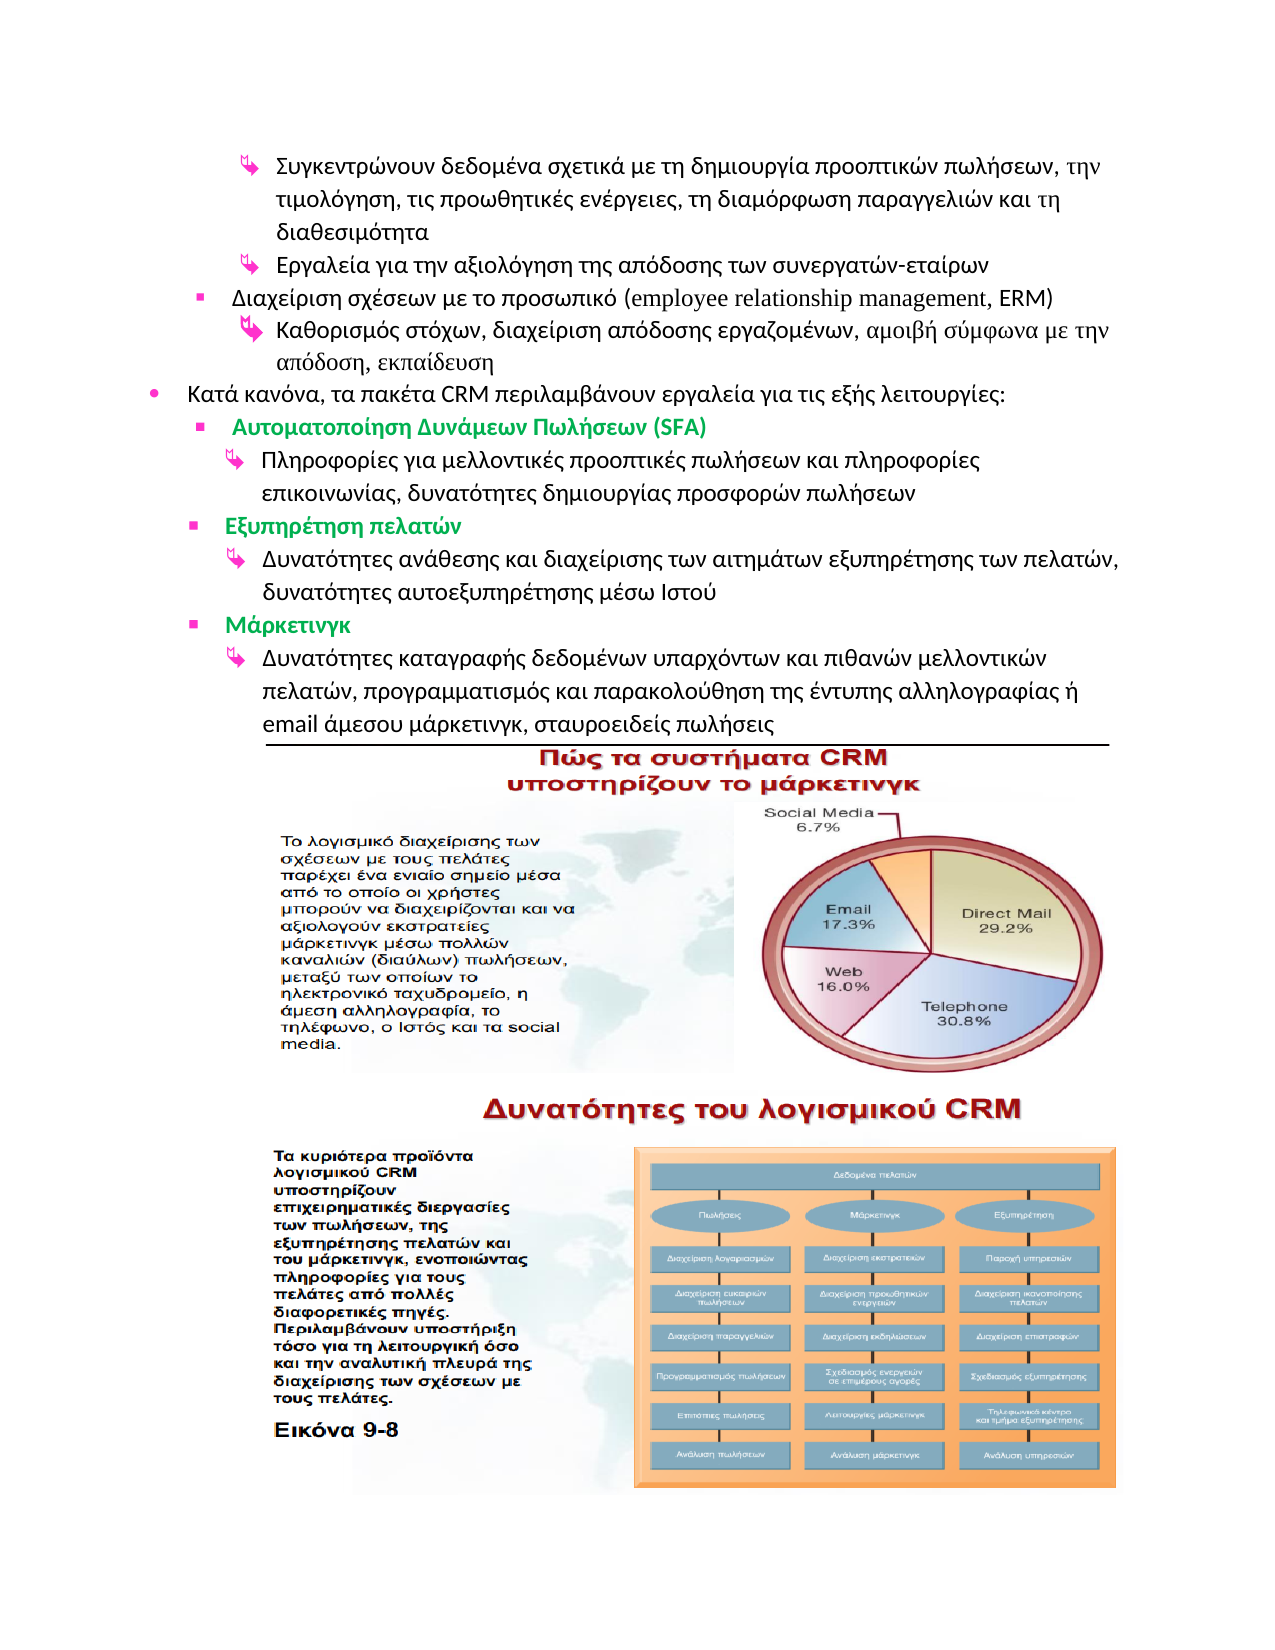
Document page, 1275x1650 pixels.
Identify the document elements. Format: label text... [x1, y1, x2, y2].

list Κατά κανόνα, τα πακέτα CRM περιλαμβάνουν εργαλεία για τις εξής λειτουργίες: [150, 378, 1125, 409]
list Δυνατότητες καταγραφής δεδομένων υπαρχόντων και πιθανών μελλοντικών πελατών, προγραμματισμός και παρακολούθηση της έντυπης αλληλογραφίας ή email άμεσου μάρκετινγκ, σταυροειδείς πωλήσεις [225, 642, 1125, 738]
list Εργαλεία για την αξιολόγηση της απόδοσης των συνεργατών-εταίρων [238, 249, 1125, 279]
list Εξυπηρέτηση πελατών [187, 510, 1125, 541]
list Συγκεντρώνουν δεδομένα σχετικά με τη δημιουργία προοπτικών πωλήσεων, την τιμολόγηση, τις προωθητικές ενέργειες, τη διαμόρφωση παραγγελιών και τη διαθεσιμότητα [238, 150, 1125, 246]
list Διαχείριση σχέσεων με το προσωπικό (employee relationship management, ERM) [194, 282, 1125, 312]
list Πληροφορίες για μελλοντικές προοπτικές πωλήσεων και πληροφορίες επικοινωνίας, δυνατότητες δημιουργίας προσφορών πωλήσεων [224, 444, 1125, 508]
list Δυνατότητες ανάθεσης και διαχείρισης των αιτημάτων εξυπηρέτησης των πελατών, δυνατότητες αυτοεξυπηρέτησης μέσω Ιστού [225, 543, 1125, 607]
list Καθορισμός στόχων, διαχείριση απόδοσης εργαζομένων, αμοιβή σύμφωνα με την απόδοση, εκπαίδευση [238, 314, 1125, 376]
list Αυτοματοποίηση Δυνάμεων Πωλήσεων (SFA) [194, 411, 1125, 442]
picture [265, 1089, 1124, 1495]
picture [265, 744, 1110, 1073]
list Μάρκετινγκ [187, 609, 1125, 639]
